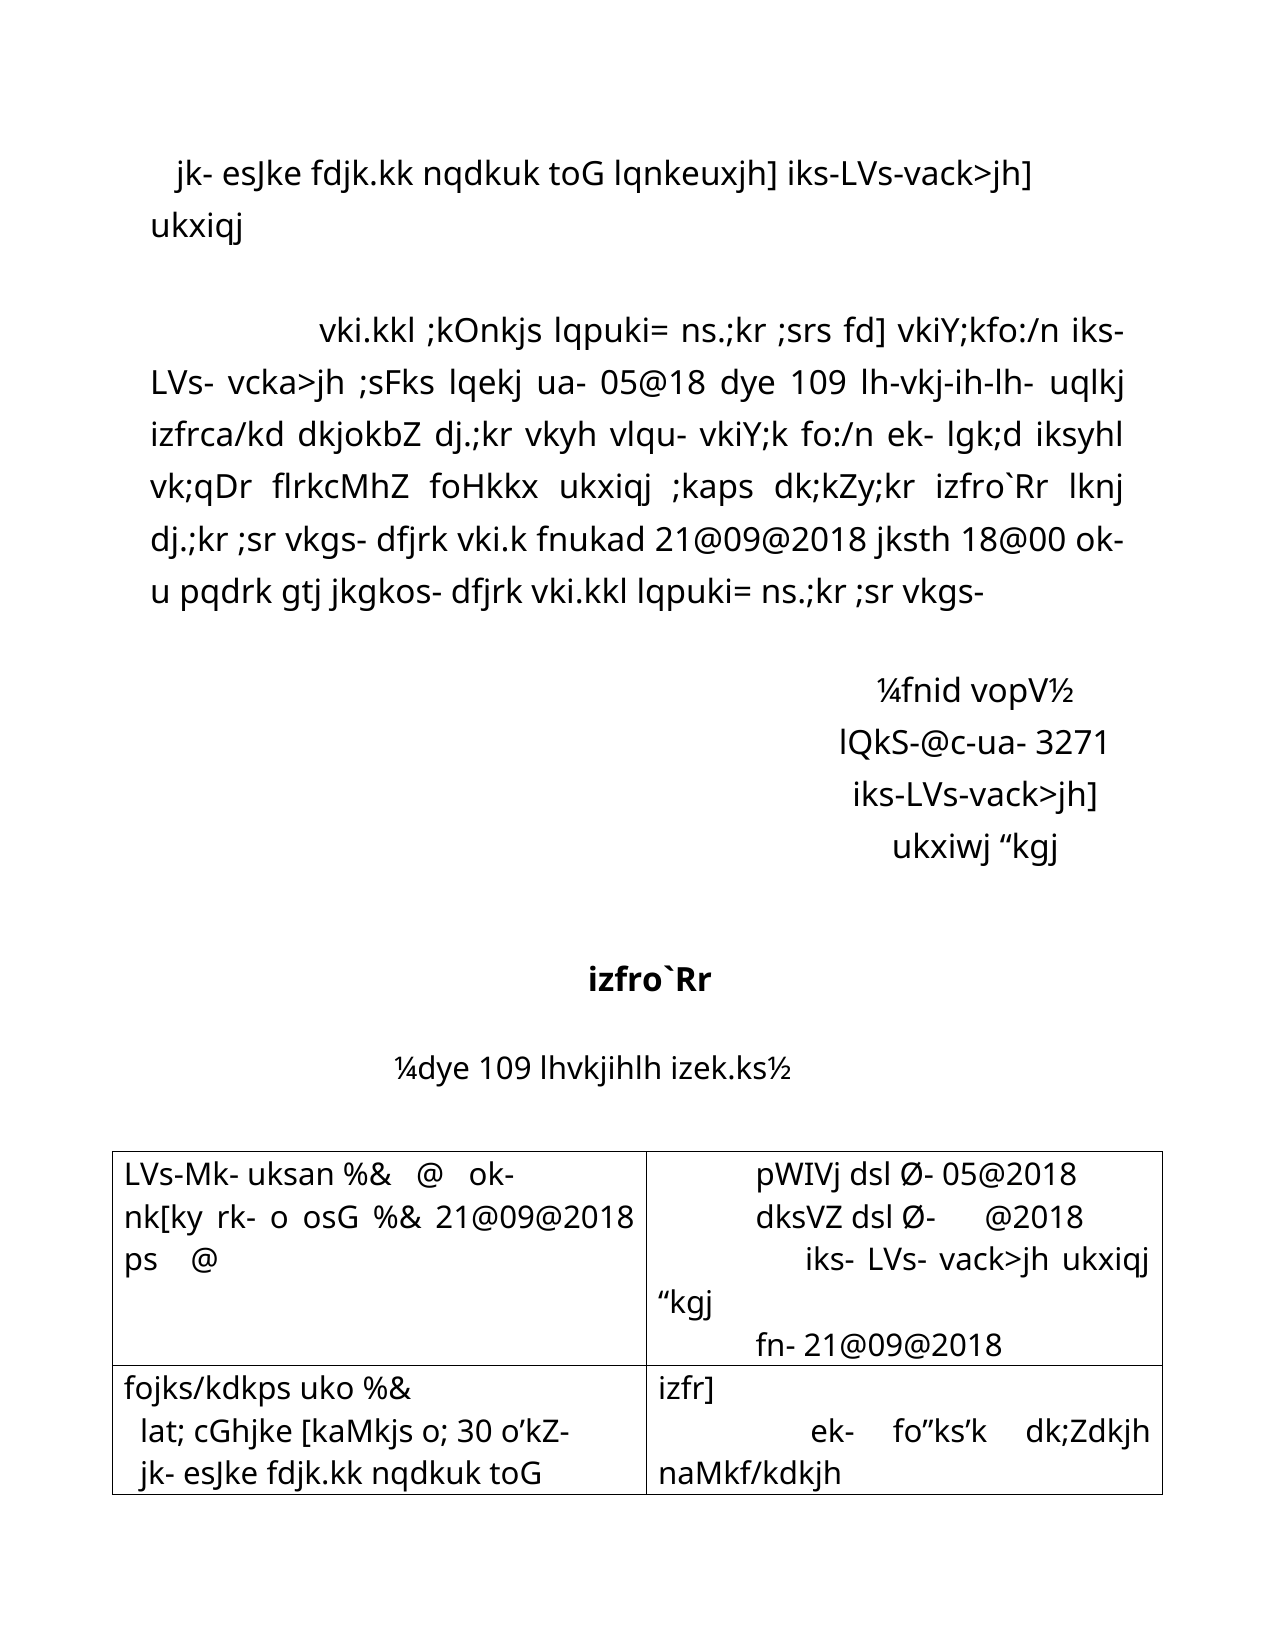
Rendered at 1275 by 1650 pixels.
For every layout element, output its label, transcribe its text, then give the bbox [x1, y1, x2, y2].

text izfro`Rr [150, 955, 1125, 1001]
text ¼dye 109 lhvkjihlh izek.ks½ [150, 1046, 1125, 1089]
text jk- esJke fdjk.kk nqdkuk toG lqnkeuxjh] iks-LVs-vack>jh] ukxiqj [150, 150, 1125, 248]
table_header LVs-Mk- uksan %& @ ok- nk[ky rk- o osG %& 21@09@2018 ps @ [113, 1152, 646, 1365]
table_header pWIVj dsl Ø- 05@2018 dksVZ dsl Ø- @2018 iks- LVs- vack>jh ukxiqj “kgj fn- 21@09@2018 [647, 1152, 1162, 1365]
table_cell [113, 1366, 646, 1494]
text vki.kkl ;kOnkjs lqpuki= ns.;kr ;srs fd] vkiY;kfo:/n iks- LVs- vcka>jh ;sFks lqekj ua- 05@18 dye 109 lh-vkj-ih-lh- uqlkj izfrca/kd dkjokbZ dj.;kr vkyh vlqu- vkiY;k fo:/n ek- lgk;d iksyhl vk;qDr flrkcMhZ foHkkx ukxiqj ;kaps dk;kZy;kr izfro`Rr lknj dj.;kr ;sr vkgs- dfjrk vki.k fnukad 21@09@2018 jksth 18@00 ok- u pqdrk gtj jkgkos- dfjrk vki.kkl lqpuki= ns.;kr ;sr vkgs- [150, 307, 1125, 613]
text iks-LVs-vack>jh] ukxiwj “kgj [825, 771, 1125, 868]
text ¼fnid vopV½ [825, 666, 1125, 712]
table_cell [647, 1366, 1162, 1494]
text lQkS-@c-ua- 3271 [825, 719, 1125, 764]
